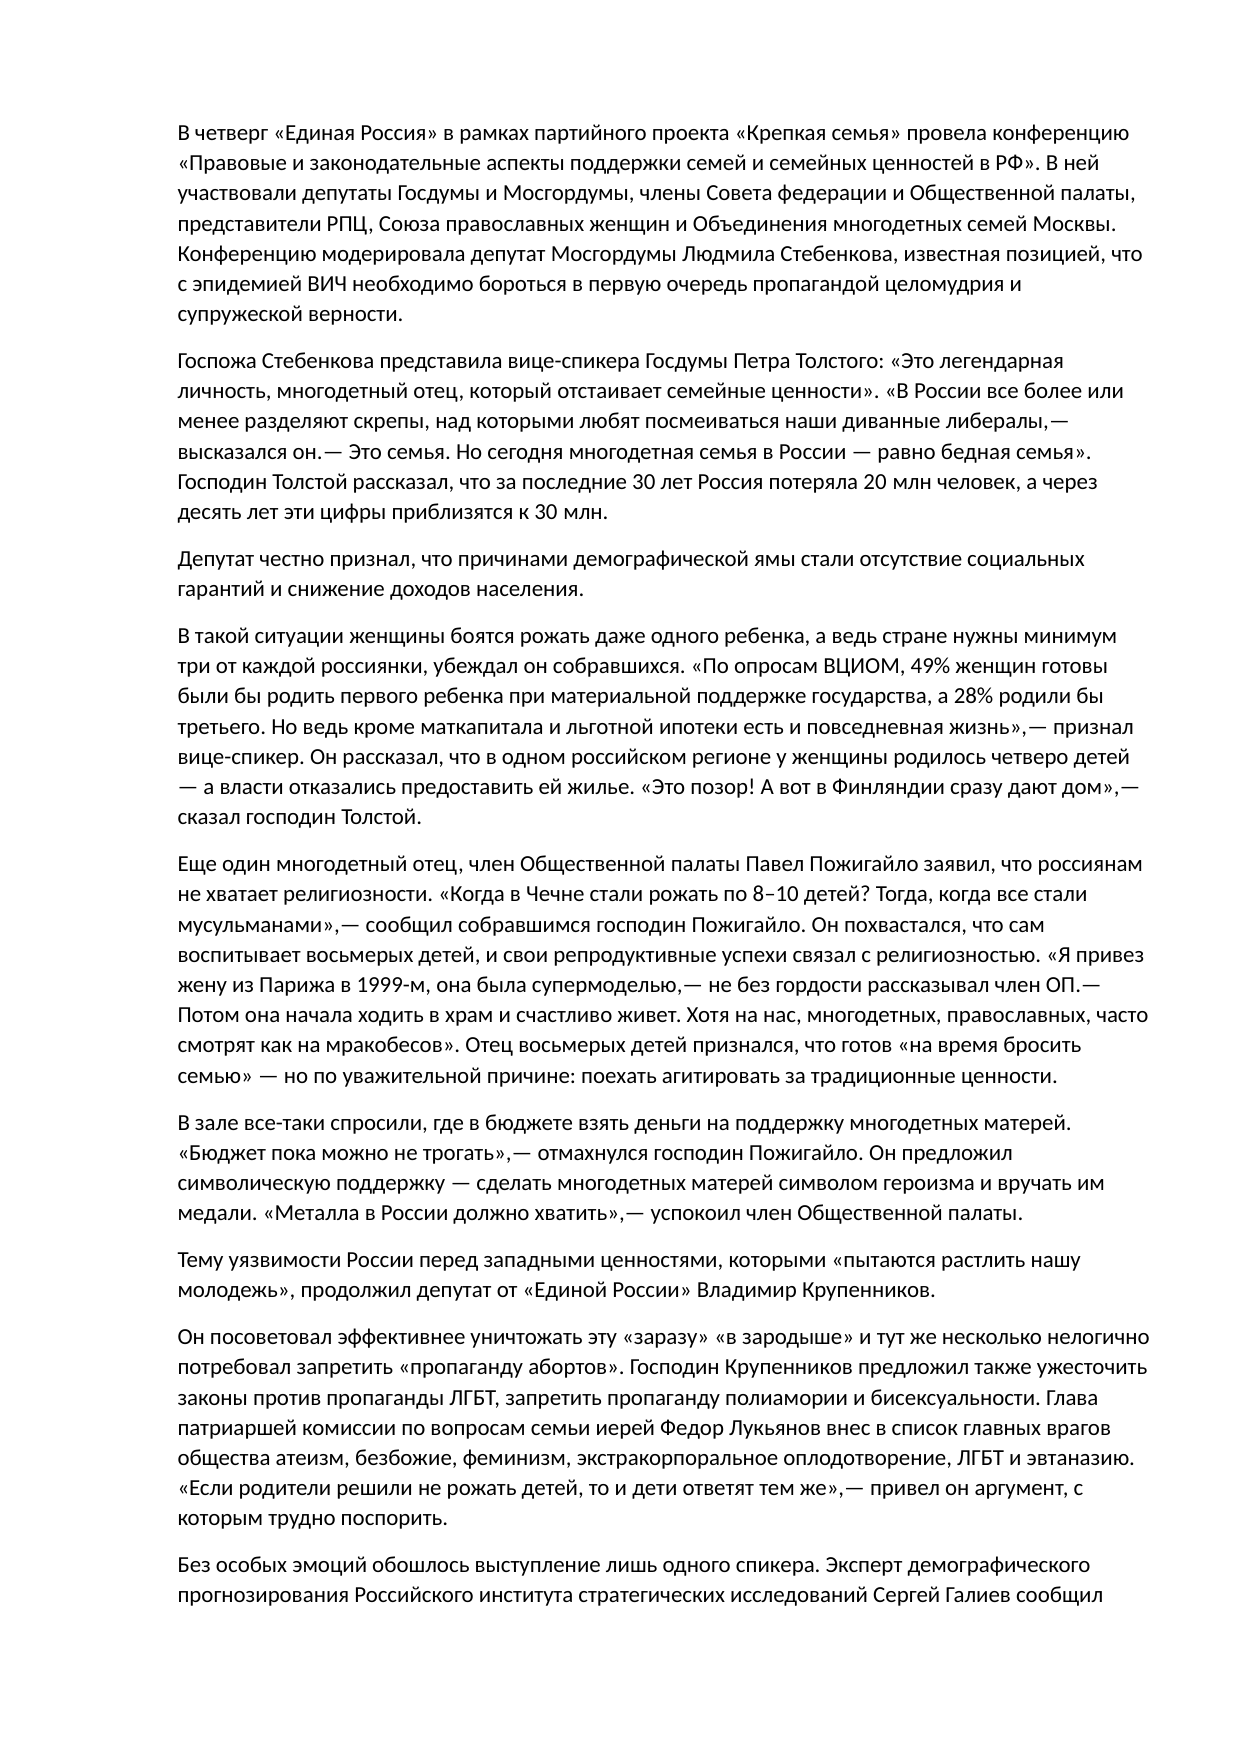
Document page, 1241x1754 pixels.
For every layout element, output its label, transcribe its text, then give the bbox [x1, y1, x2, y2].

text Он посоветовал эффективнее уничтожать эту «заразу» «в зародыше» и тут же несколько нелогично потребовал запретить «пропаганду абортов». Господин Крупенников предложил также ужесточить законы против пропаганды ЛГБТ, запретить пропаганду полиамории и бисексуальности. Глава патриаршей комиссии по вопросам семьи иерей Федор Лукьянов внес в список главных врагов общества атеизм, безбожие, феминизм, экстракорпоральное оплодотворение, ЛГБТ и эвтаназию. «Если родители решили не рожать детей, то и дети ответят тем же»,— привел он аргумент, с которым трудно поспорить. [177, 1322, 1152, 1532]
text Тему уязвимости России перед западными ценностями, которыми «пытаются растлить нашу молодежь», продолжил депутат от «Единой России» Владимир Крупенников. [177, 1245, 1152, 1303]
text В четверг «Единая Россия» в рамках партийного проекта «Крепкая семья» провела конференцию «Правовые и законодательные аспекты поддержки семей и семейных ценностей в РФ». В ней участвовали депутаты Госдумы и Мосгордумы, члены Совета федерации и Общественной палаты, представители РПЦ, Союза православных женщин и Объединения многодетных семей Москвы. Конференцию модерировала депутат Мосгордумы Людмила Стебенкова, известная позицией, что с эпидемией ВИЧ необходимо бороться в первую очередь пропагандой целомудрия и супружеской верности. [177, 118, 1152, 327]
text Депутат честно признал, что причинами демографической ямы стали отсутствие социальных гарантий и снижение доходов населения. [177, 544, 1152, 602]
text В такой ситуации женщины боятся рожать даже одного ребенка, а ведь стране нужны минимум три от каждой россиянки, убеждал он собравшихся. «По опросам ВЦИОМ, 49% женщин готовы были бы родить первого ребенка при материальной поддержке государства, а 28% родили бы третьего. Но ведь кроме маткапитала и льготной ипотеки есть и повседневная жизнь»,— признал вице-спикер. Он рассказал, что в одном российском регионе у женщины родилось четверо детей — а власти отказались предоставить ей жилье. «Это позор! А вот в Финляндии сразу дают дом»,— сказал господин Толстой. [177, 621, 1152, 831]
text Госпожа Стебенкова представила вице-спикера Госдумы Петра Толстого: «Это легендарная личность, многодетный отец, который отстаивает семейные ценности». «В России все более или менее разделяют скрепы, над которыми любят посмеиваться наши диванные либералы,— высказался он.— Это семья. Но сегодня многодетная семья в России — равно бедная семья». Господин Толстой рассказал, что за последние 30 лет Россия потеряла 20 млн человек, а через десять лет эти цифры приблизятся к 30 млн. [177, 346, 1152, 525]
text В зале все-таки спросили, где в бюджете взять деньги на поддержку многодетных матерей. «Бюджет пока можно не трогать»,— отмахнулся господин Пожигайло. Он предложил символическую поддержку — сделать многодетных матерей символом героизма и вручать им медали. «Металла в России должно хватить»,— успокоил член Общественной палаты. [177, 1108, 1152, 1226]
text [177, 1550, 1152, 1609]
text Еще один многодетный отец, член Общественной палаты Павел Пожигайло заявил, что россиянам не хватает религиозности. «Когда в Чечне стали рожать по 8–10 детей? Тогда, когда все стали мусульманами»,— сообщил собравшимся господин Пожигайло. Он похвастался, что сам воспитывает восьмерых детей, и свои репродуктивные успехи связал с религиозностью. «Я привез жену из Парижа в 1999-м, она была супермоделью,— не без гордости рассказывал член ОП.— Потом она начала ходить в храм и счастливо живет. Хотя на нас, многодетных, православных, часто смотрят как на мракобесов». Отец восьмерых детей признался, что готов «на время бросить семью» — но по уважительной причине: поехать агитировать за традиционные ценности. [177, 849, 1152, 1089]
